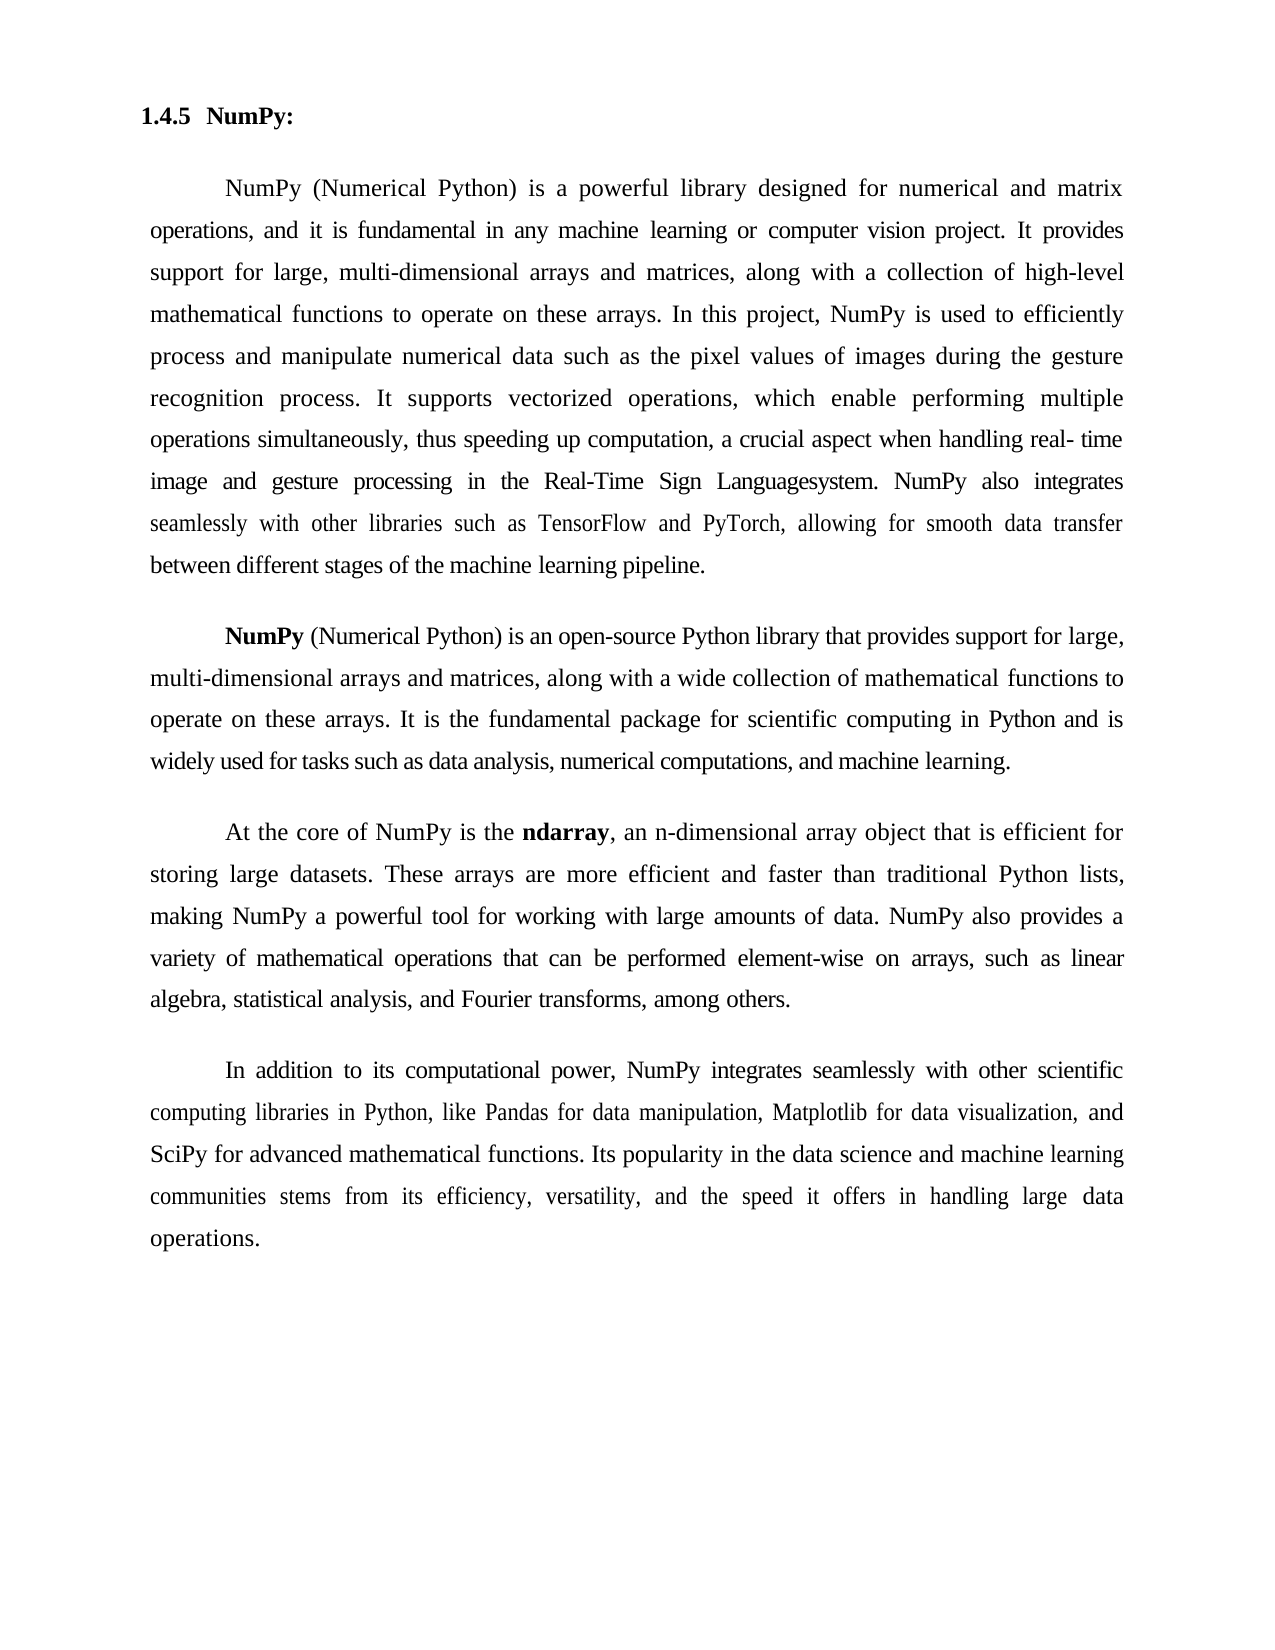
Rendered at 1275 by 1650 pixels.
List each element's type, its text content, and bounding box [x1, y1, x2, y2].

subtitle NumPy: [141, 101, 1200, 130]
text NumPy (Numerical Python) is a powerful library designed for numerical and matrix operations, and it is fundamental in any machine learning or computer vision project. It provides support for large, multi-dimensional arrays and matrices, along with a collection of high-level mathematical functions to operate on these arrays. In this project, NumPy is used to efficiently process and manipulate numerical data such as the pixel values of images during the gesture recognition process. It supports vectorized operations, which enable performing multiple operations simultaneously, thus speeding up computation, a crucial aspect when handling real- time image and gesture processing in the Real-Time Sign Languagesystem. NumPy also integrates seamlessly with other libraries such as TensorFlow and PyTorch, allowing for smooth data transfer between different stages of the machine learning pipeline. [150, 173, 1124, 579]
text In addition to its computational power, NumPy integrates seamlessly with other scientific computing libraries in Python, like Pandas for data manipulation, Matplotlib for data visualization, and SciPy for advanced mathematical functions. Its popularity in the data science and machine learning communities stems from its efficiency, versatility, and the speed it offers in handling large data operations. [150, 1055, 1124, 1251]
text NumPy (Numerical Python) is an open-source Python library that provides support for large, multi-dimensional arrays and matrices, along with a wide collection of mathematical functions to operate on these arrays. It is the fundamental package for scientific computing in Python and is widely used for tasks such as data analysis, numerical computations, and machine learning. [150, 621, 1124, 775]
text At the core of NumPy is the ndarray, an n-dimensional array object that is efficient for storing large datasets. These arrays are more efficient and faster than traditional Python lists, making NumPy a powerful tool for working with large amounts of data. NumPy also provides a variety of mathematical operations that can be performed element-wise on arrays, such as linear algebra, statistical analysis, and Fourier transforms, among others. [150, 817, 1124, 1013]
